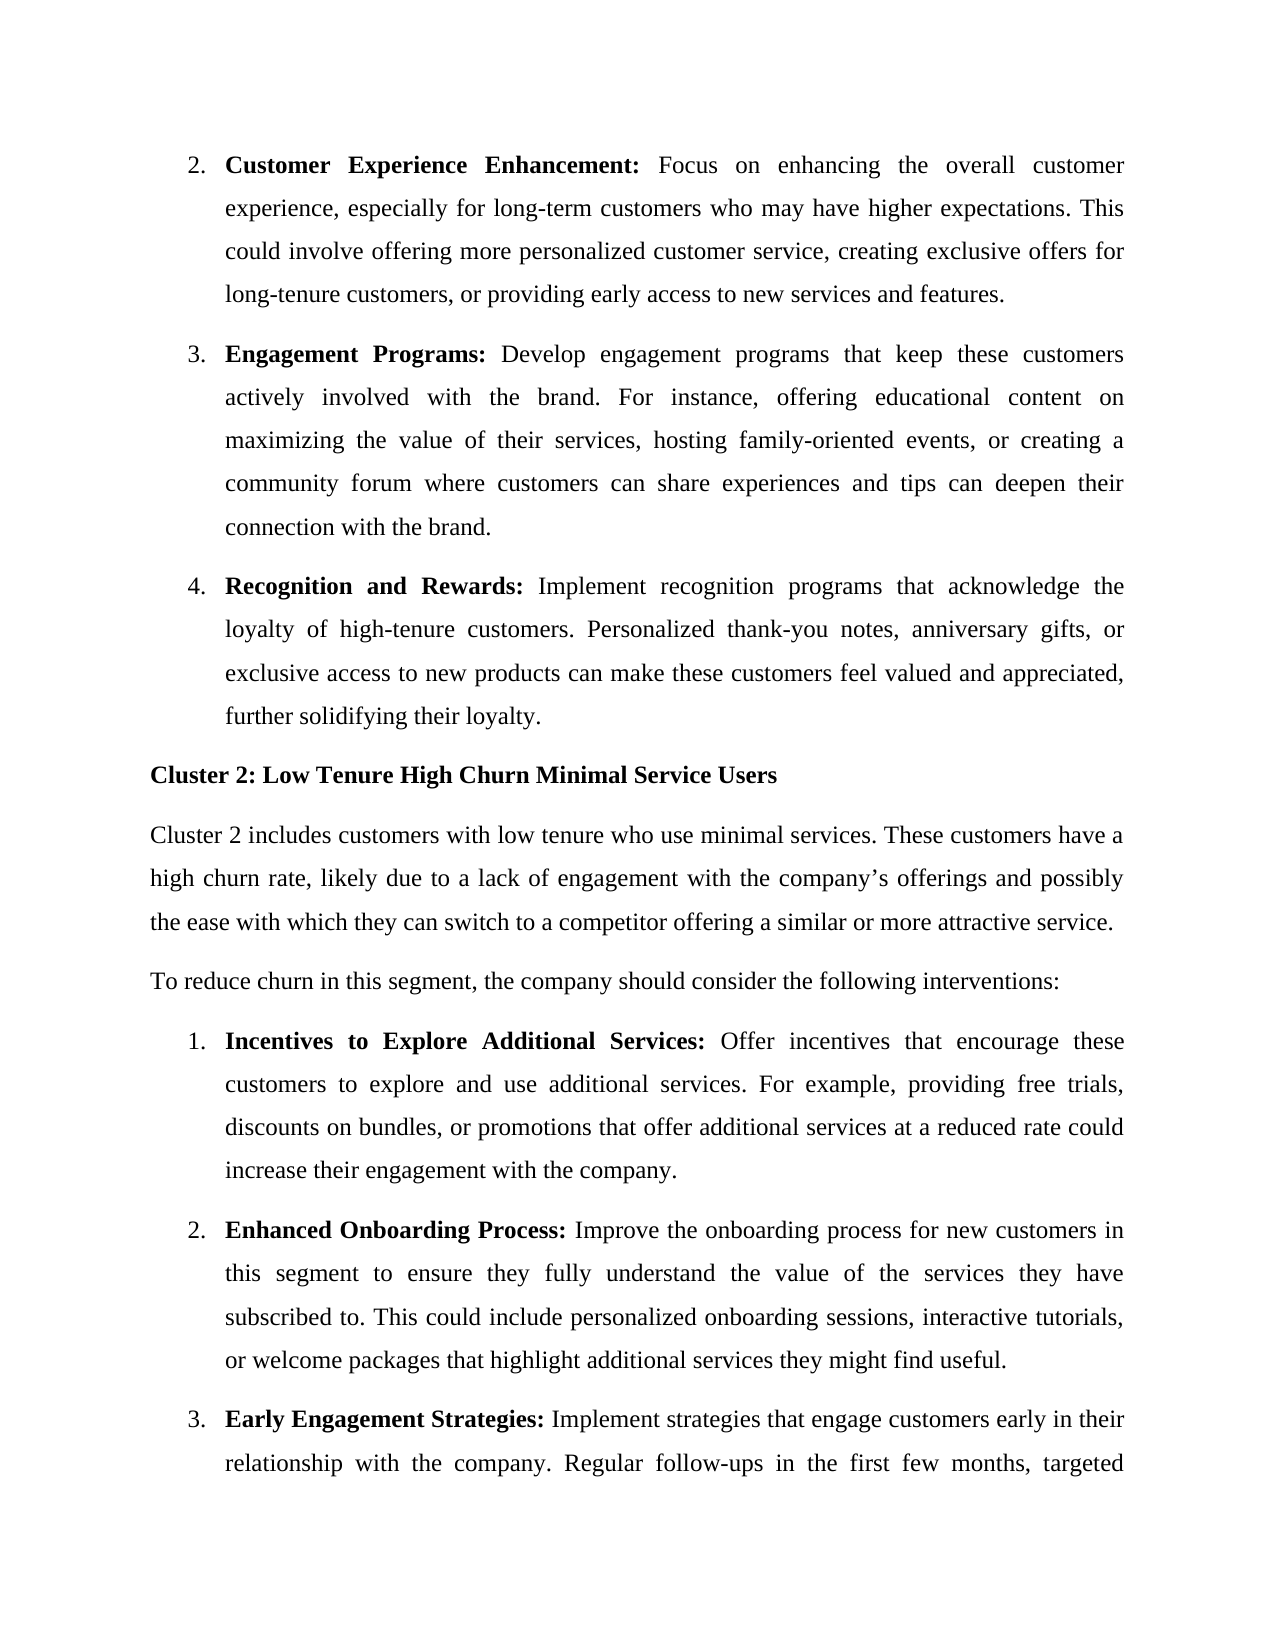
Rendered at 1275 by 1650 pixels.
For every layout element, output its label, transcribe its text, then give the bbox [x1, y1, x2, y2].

list Incentives to Explore Additional Services: Offer incentives that encourage these customers to explore and use additional services. For example, providing free trials, discounts on bundles, or promotions that offer additional services at a reduced rate could increase their engagement with the company. [187, 1026, 1125, 1184]
text Cluster 2 includes customers with low tenure who use minimal services. These customers have a high churn rate, likely due to a lack of engagement with the company’s offerings and possibly the ease with which they can switch to a competitor offering a similar or more attractive service. [150, 820, 1125, 935]
list Recognition and Rewards: Implement recognition programs that acknowledge the loyalty of high-tenure customers. Personalized thank-you notes, anniversary gifts, or exclusive access to new products can make these customers feel valued and appreciated, further solidifying their loyalty. [187, 571, 1125, 729]
list Customer Experience Enhancement: Focus on enhancing the overall customer experience, especially for long-term customers who may have higher expectations. This could involve offering more personalized customer service, creating exclusive offers for long-tenure customers, or providing early access to new services and features. [187, 150, 1125, 308]
text To reduce churn in this segment, the company should consider the following interventions: [150, 966, 1125, 995]
list Enhanced Onboarding Process: Improve the onboarding process for new customers in this segment to ensure they fully understand the value of the services they have subscribed to. This could include personalized onboarding sessions, interactive tutorials, or welcome packages that highlight additional services they might find useful. [187, 1215, 1125, 1373]
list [187, 1404, 1125, 1476]
text Cluster 2: Low Tenure High Churn Minimal Service Users [150, 761, 1125, 789]
list Engagement Programs: Develop engagement programs that keep these customers actively involved with the brand. For instance, offering educational content on maximizing the value of their services, hosting family-oriented events, or creating a community forum where customers can share experiences and tips can deepen their connection with the brand. [187, 339, 1125, 540]
